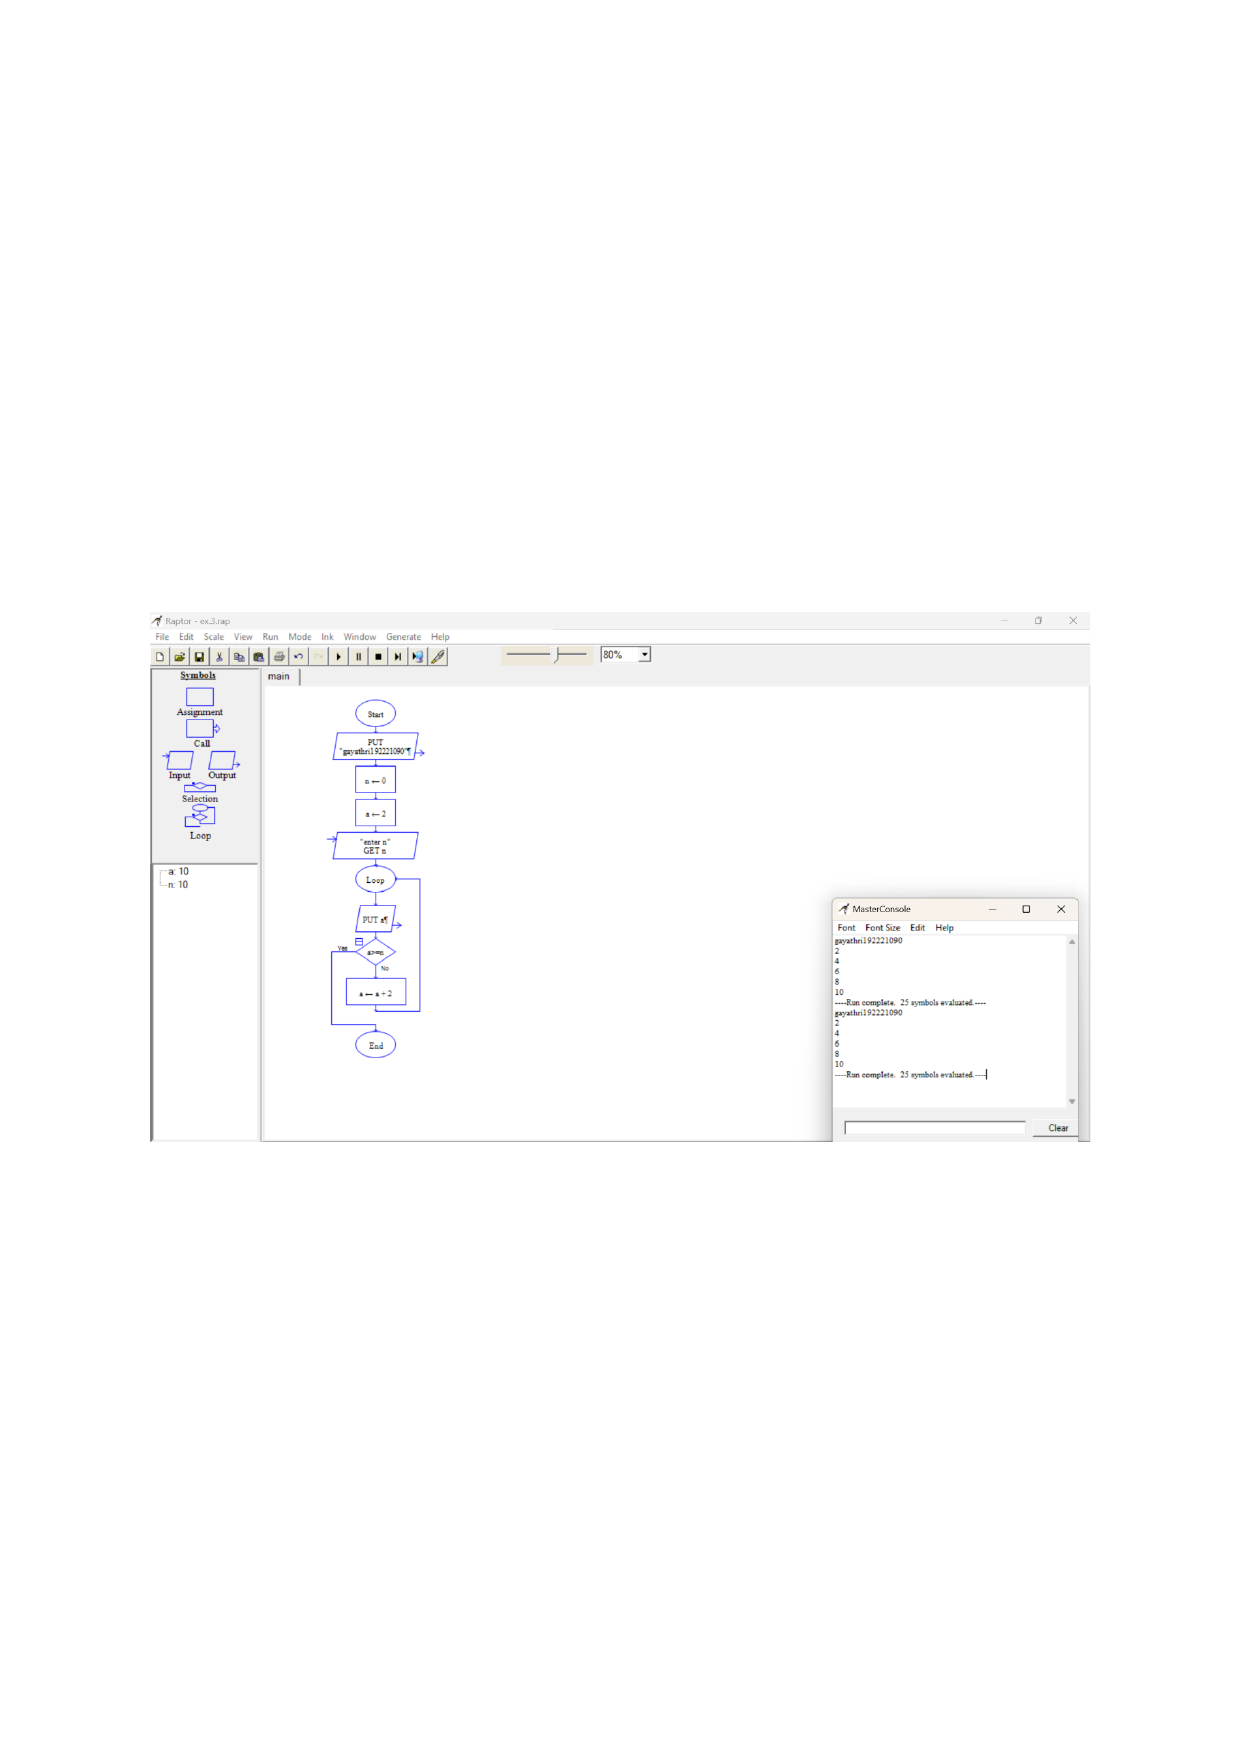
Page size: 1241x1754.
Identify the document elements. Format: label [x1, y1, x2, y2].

picture [150, 612, 1091, 1142]
